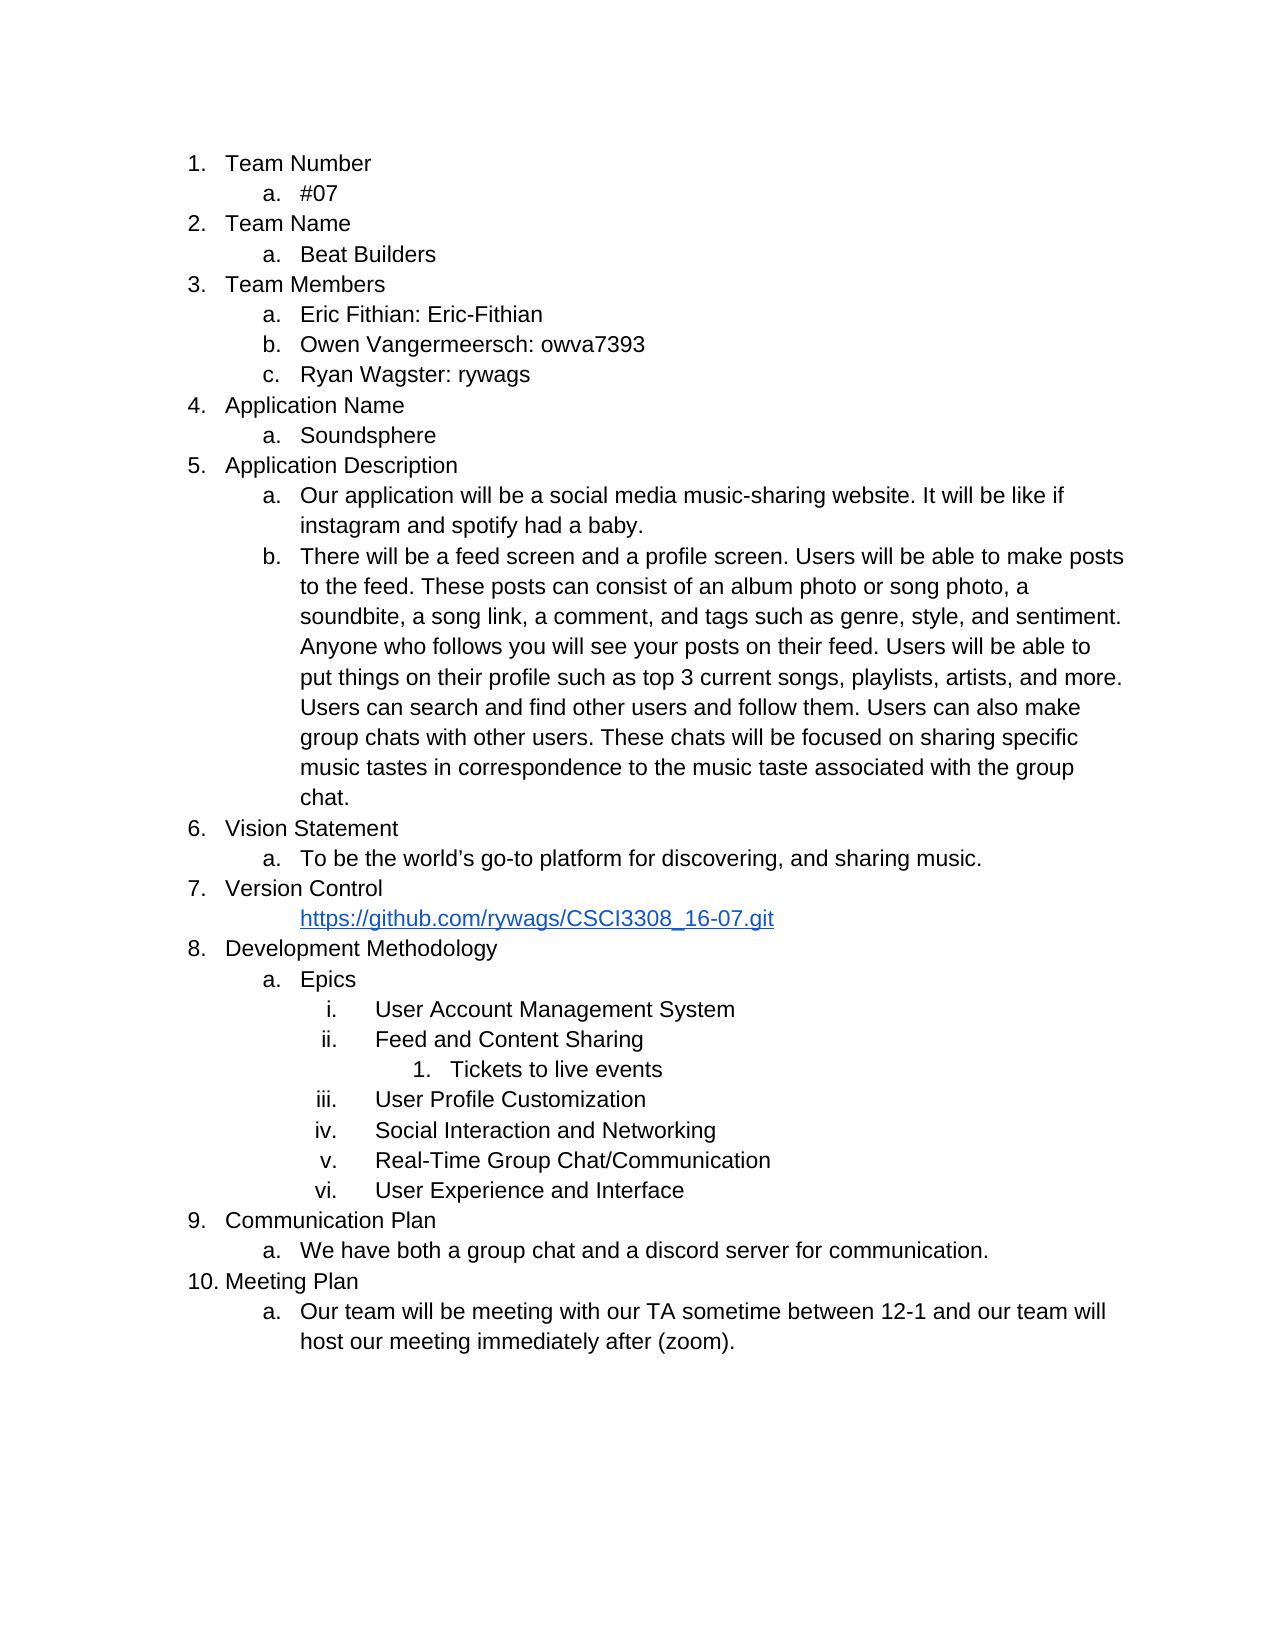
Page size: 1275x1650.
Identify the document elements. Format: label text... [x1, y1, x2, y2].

list Ryan Wagster: rywags [262, 361, 1125, 388]
list There will be a feed screen and a profile screen. Users will be able to make posts to the feed. These posts can consist of an album photo or song photo, a soundbite, a song link, a comment, and tags such as genre, style, and sentiment. Anyone who follows you will see your posts on their feed. Users will be able to put things on their profile such as top 3 current songs, playlists, artists, and more. Users can search and find other users and follow them. Users can also make group chats with other users. These chats will be focused on sharing specific music tastes in correspondence to the music taste associated with the group chat. [262, 543, 1125, 811]
list User Account Management System [337, 996, 1125, 1022]
list Team Members [187, 271, 1125, 297]
list User Experience and Interface [337, 1177, 1125, 1203]
list Application Name [187, 392, 1125, 418]
list Owen Vangermeersch: owva7393 [262, 331, 1125, 358]
list #07 [262, 180, 1125, 207]
list Tickets to live events [412, 1056, 1125, 1083]
list Communication Plan [187, 1207, 1125, 1234]
list Development Methodology [187, 935, 1125, 962]
list Application Description [187, 452, 1125, 478]
list Social Interaction and Networking [337, 1117, 1125, 1143]
list We have both a group chat and a discord server for communication. [262, 1237, 1125, 1264]
text https://github.com/rywags/CSCI3308_16-07.git [300, 905, 1125, 932]
list Our team will be meeting with our TA sometime between 12-1 and our team will host our meeting immediately after (zoom). [262, 1298, 1125, 1354]
list Soundsphere [262, 422, 1125, 448]
list User Profile Customization [337, 1086, 1125, 1113]
list Vision Statement [187, 814, 1125, 841]
list Team Number [187, 150, 1125, 176]
list Meeting Plan [187, 1268, 1125, 1294]
list Epics [262, 966, 1125, 992]
list Team Name [187, 210, 1125, 237]
list Beat Builders [262, 241, 1125, 267]
list Version Control [187, 875, 1125, 901]
list Our application will be a social media music-sharing website. It will be like if instagram and spotify had a baby. [262, 482, 1125, 539]
list Eric Fithian: Eric-Fithian [262, 301, 1125, 327]
list To be the world’s go-to platform for discovering, and sharing music. [262, 845, 1125, 871]
list Feed and Content Sharing [337, 1026, 1125, 1052]
list Real-Time Group Chat/Communication [337, 1147, 1125, 1173]
